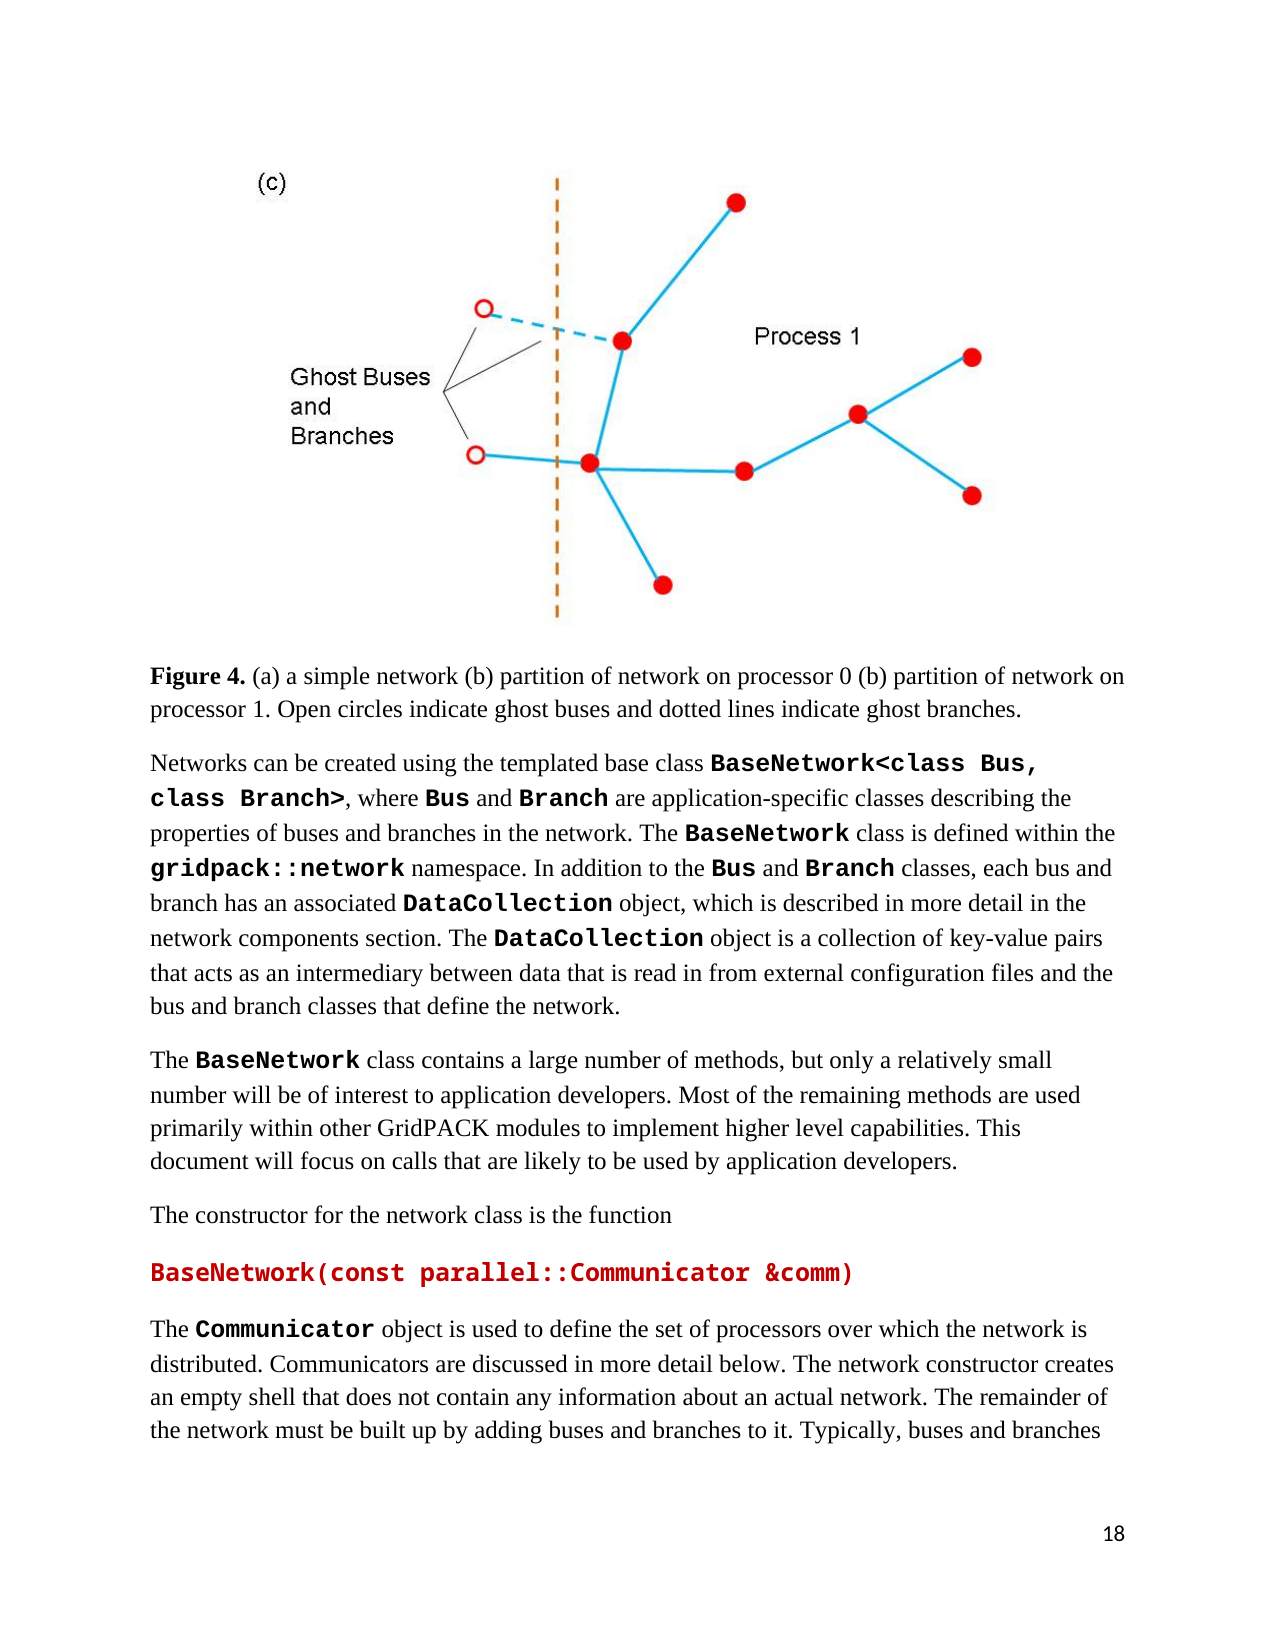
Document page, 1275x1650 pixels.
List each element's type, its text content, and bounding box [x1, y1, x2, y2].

text The BaseNetwork class contains a large number of methods, but only a relatively small number will be of interest to application developers. Most of the remaining methods are used primarily within other GridPACK modules to implement higher level capabilities. This document will focus on calls that are likely to be used by application developers. [150, 1045, 1125, 1175]
picture [150, 150, 1125, 636]
text The constructor for the network class is the function [150, 1200, 1125, 1229]
text Networks can be created using the templated base class BaseNetwork<class Bus, class Branch>, where Bus and Branch are application-specific classes describing the properties of buses and branches in the network. The BaseNetwork class is defined within the gridpack::network namespace. In addition to the Bus and Branch classes, each bus and branch has an associated DataCollection object, which is described in more detail in the network components section. The DataCollection object is a collection of key-value pairs that acts as an intermediary between data that is read in from external configuration files and the bus and branch classes that define the network. [150, 748, 1125, 1020]
text BaseNetwork(const parallel::Communicator &comm) [150, 1254, 1125, 1288]
text Figure 4. (a) a simple network (b) partition of network on processor 0 (b) partition of network on processor 1. Open circles indicate ghost buses and dotted lines indicate ghost branches. [150, 661, 1125, 723]
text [150, 1314, 1125, 1444]
